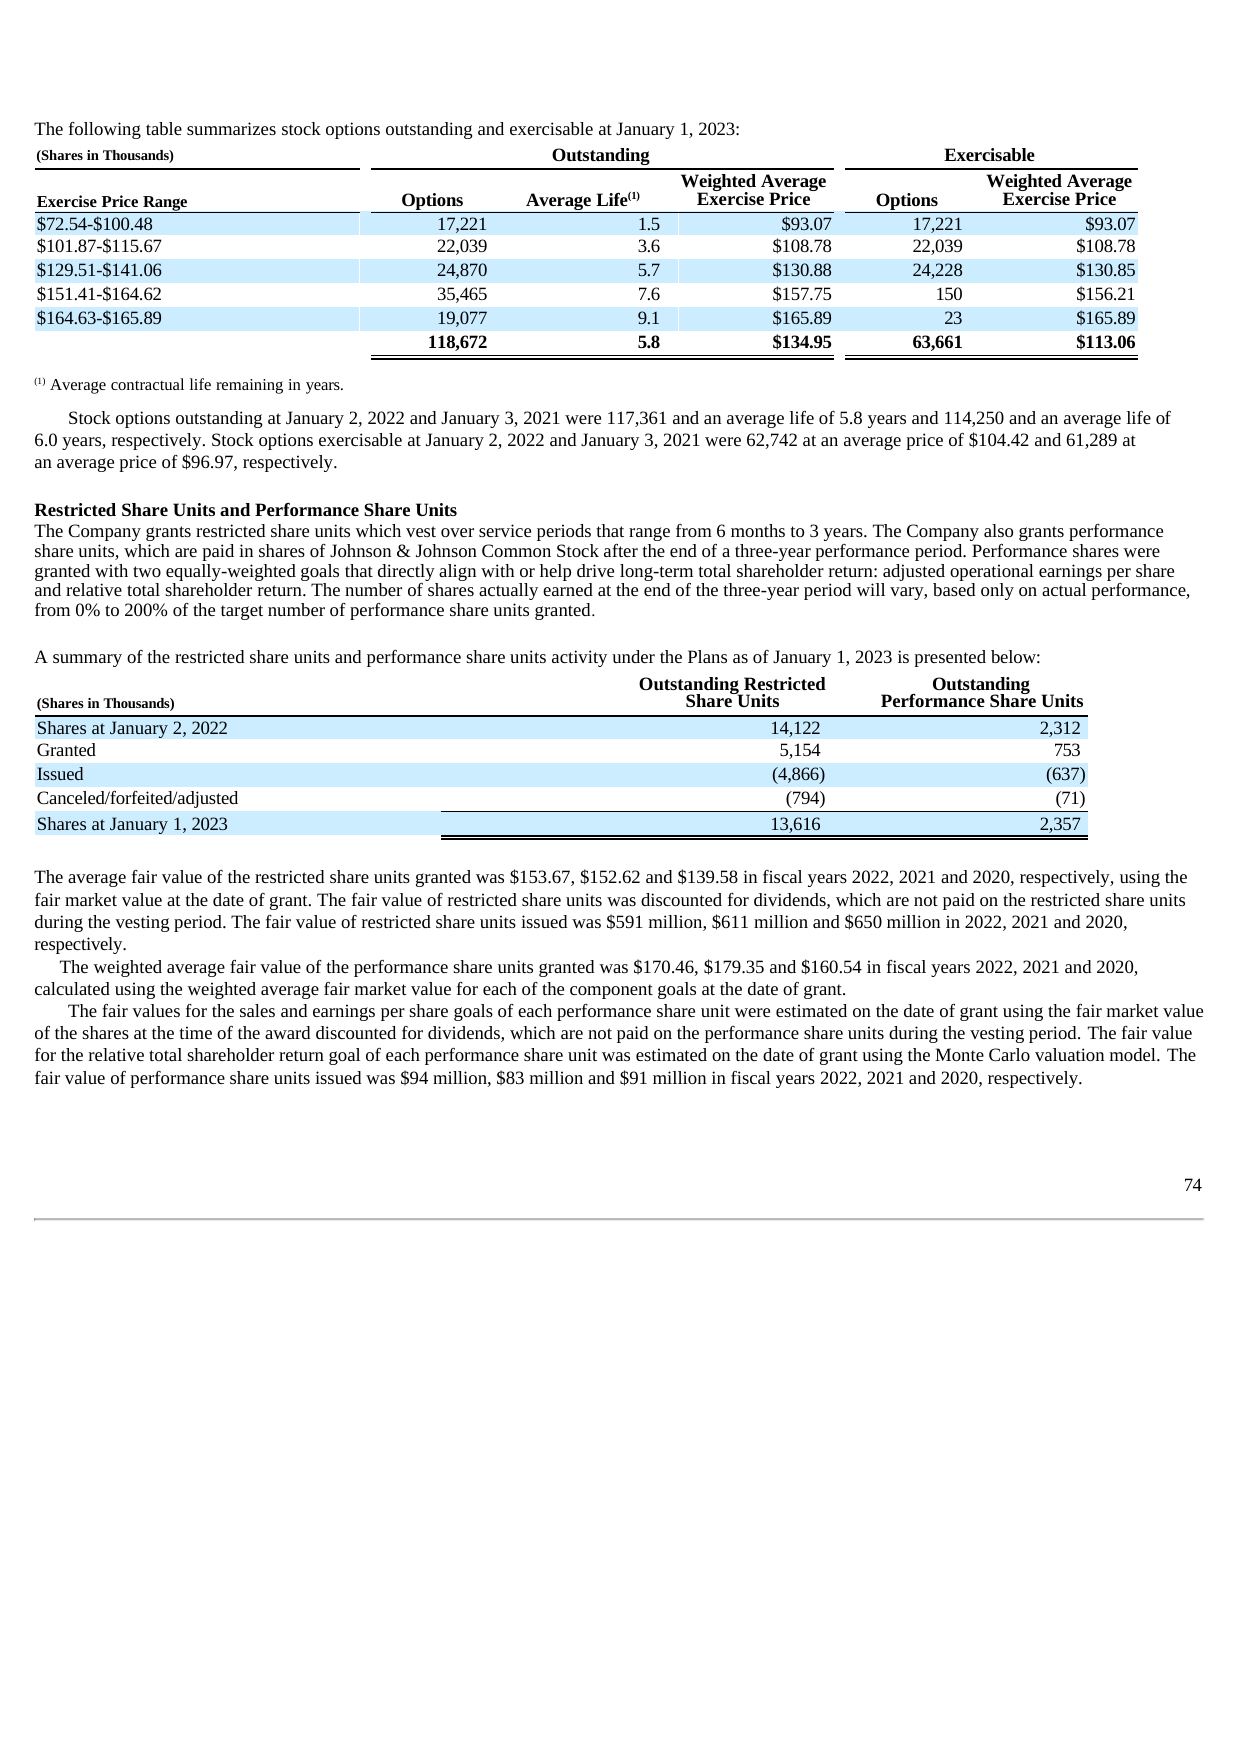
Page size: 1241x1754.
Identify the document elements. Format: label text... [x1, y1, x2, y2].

text The weighted average fair value of the performance share units granted was $170.46, $179.35 and $160.54 in fiscal years 2022, 2021 and 2020, calculated using the weighted average fair market value for each of the component goals at the date of grant. [34, 956, 1204, 999]
list years, respectively. Stock options exercisable at January 2, 2022 and January 3, 2021 were 62,742 at an average price of $104.42 and 61,289 at an average price of $96.97, respectively. [34, 429, 1158, 473]
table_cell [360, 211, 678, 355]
text The Company grants restricted share units which vest over service periods that range from 6 months to 3 years. The Company also grants performance share units, which are paid in shares of Johnson & Johnson Common Stock after the end of a three-year performance period. Performance shares were granted with two equally-weighted goals that directly align with or help drive long-term total shareholder return: adjusted operational earnings per share and relative total shareholder return. The number of shares actually earned at the end of the three-year period will vary, based only on actual performance, from 0% to 200% of the target number of performance share units granted. [34, 521, 1201, 621]
subtitle Restricted Share Units and Performance Share Units [34, 499, 1221, 521]
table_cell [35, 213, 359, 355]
text A summary of the restricted share units and performance share units activity under the Plans as of January 1, 2023 is presented below: [34, 646, 1221, 667]
text The following table summarizes stock options outstanding and exercisable at January 1, 2023: [34, 117, 1221, 139]
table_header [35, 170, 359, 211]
text The fair values for the sales and earnings per share goals of each performance share unit were estimated on the date of grant using the fair market value of the shares at the time of the award discounted for dividends, which are not paid on the performance share units during the vesting period. The fair value for the relative total shareholder return goal of each performance share unit was estimated on the date of grant using the Monte Carlo valuation model. The fair value of performance share units issued was $94 million, $83 million and $91 million in fiscal years 2022, 2021 and 2020, respectively. [34, 1000, 1204, 1088]
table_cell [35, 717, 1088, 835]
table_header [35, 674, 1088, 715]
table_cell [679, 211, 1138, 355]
text The average fair value of the restricted share units granted was $153.67, $152.62 and $139.58 in fiscal years 2022, 2021 and 2020, respectively, using the fair market value at the date of grant. The fair value of restricted share units was discounted for dividends, which are not paid on the restricted share units during the vesting period. The fair value of restricted share units issued was $591 million, $611 million and $650 million in 2022, 2021 and 2020, respectively. [34, 866, 1204, 954]
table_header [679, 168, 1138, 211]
text (1) Average contractual life remaining in years. [34, 375, 1221, 394]
text (Shares in Thousands) Outstanding Exercisable [36, 144, 1221, 166]
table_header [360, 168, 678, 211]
text Stock options outstanding at January 2, 2022 and January 3, 2021 were 117,361 and an average life of 5.8 years and 114,250 and an average life of [68, 407, 1221, 428]
